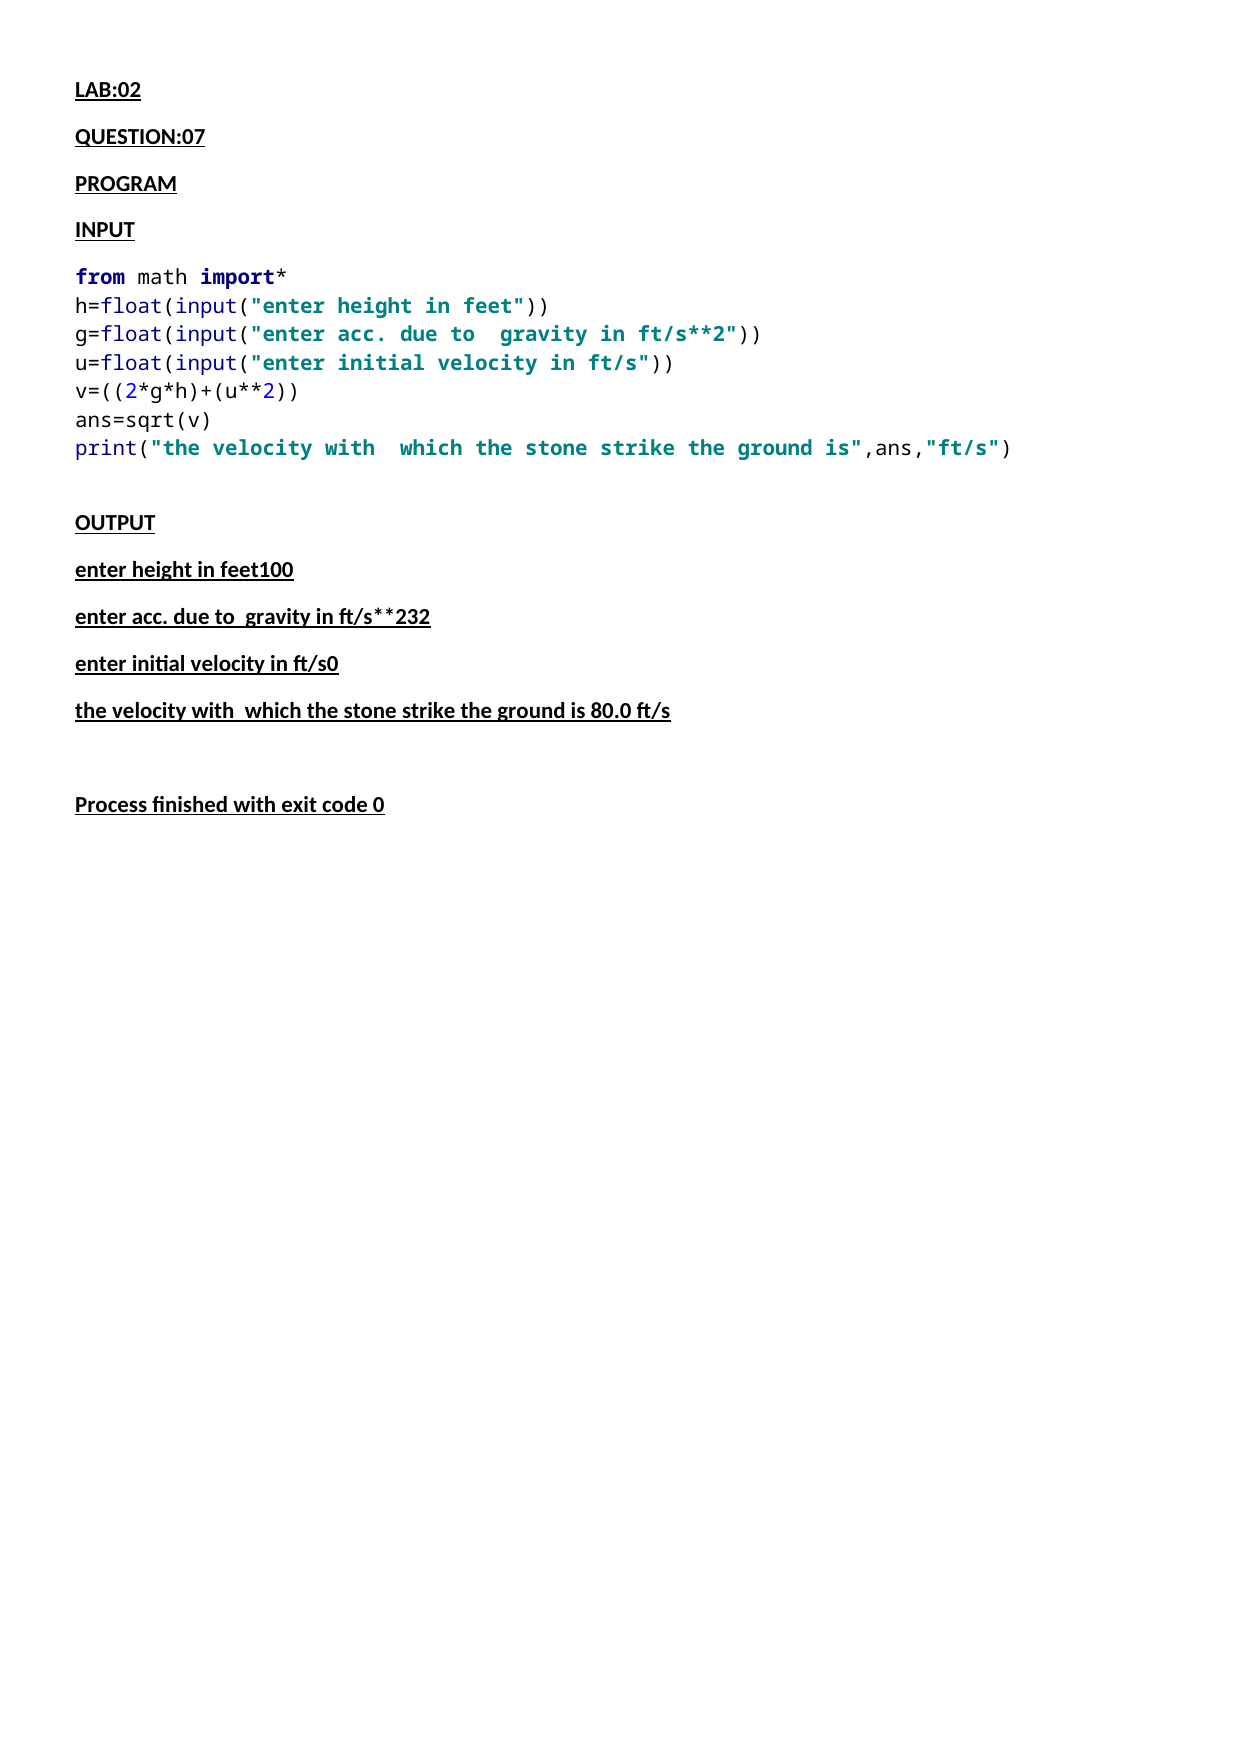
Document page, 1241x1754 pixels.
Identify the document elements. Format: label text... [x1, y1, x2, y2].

text enter initial velocity in ft/s0 [75, 649, 1165, 677]
text OUTPUT [75, 508, 1165, 536]
text PROGRAM [75, 169, 1165, 197]
text QUESTION:07 [75, 122, 1165, 150]
text LAB:02 [75, 75, 1165, 103]
text from math import* h=float(input("enter height in feet")) g=float(input("enter acc. due to gravity in ft/s**2")) u=float(input("enter initial velocity in ft/s")) v=((2*g*h)+(u**2)) ans=sqrt(v) print("the velocity with which the stone strike the ground is",ans,"ft/s") [75, 262, 1165, 462]
text the velocity with which the stone strike the ground is 80.0 ft/s [75, 696, 1165, 724]
text INPUT [75, 216, 1165, 244]
text Process finished with exit code 0 [75, 790, 1165, 818]
text enter acc. due to gravity in ft/s**232 [75, 602, 1165, 630]
text enter height in feet100 [75, 555, 1165, 583]
